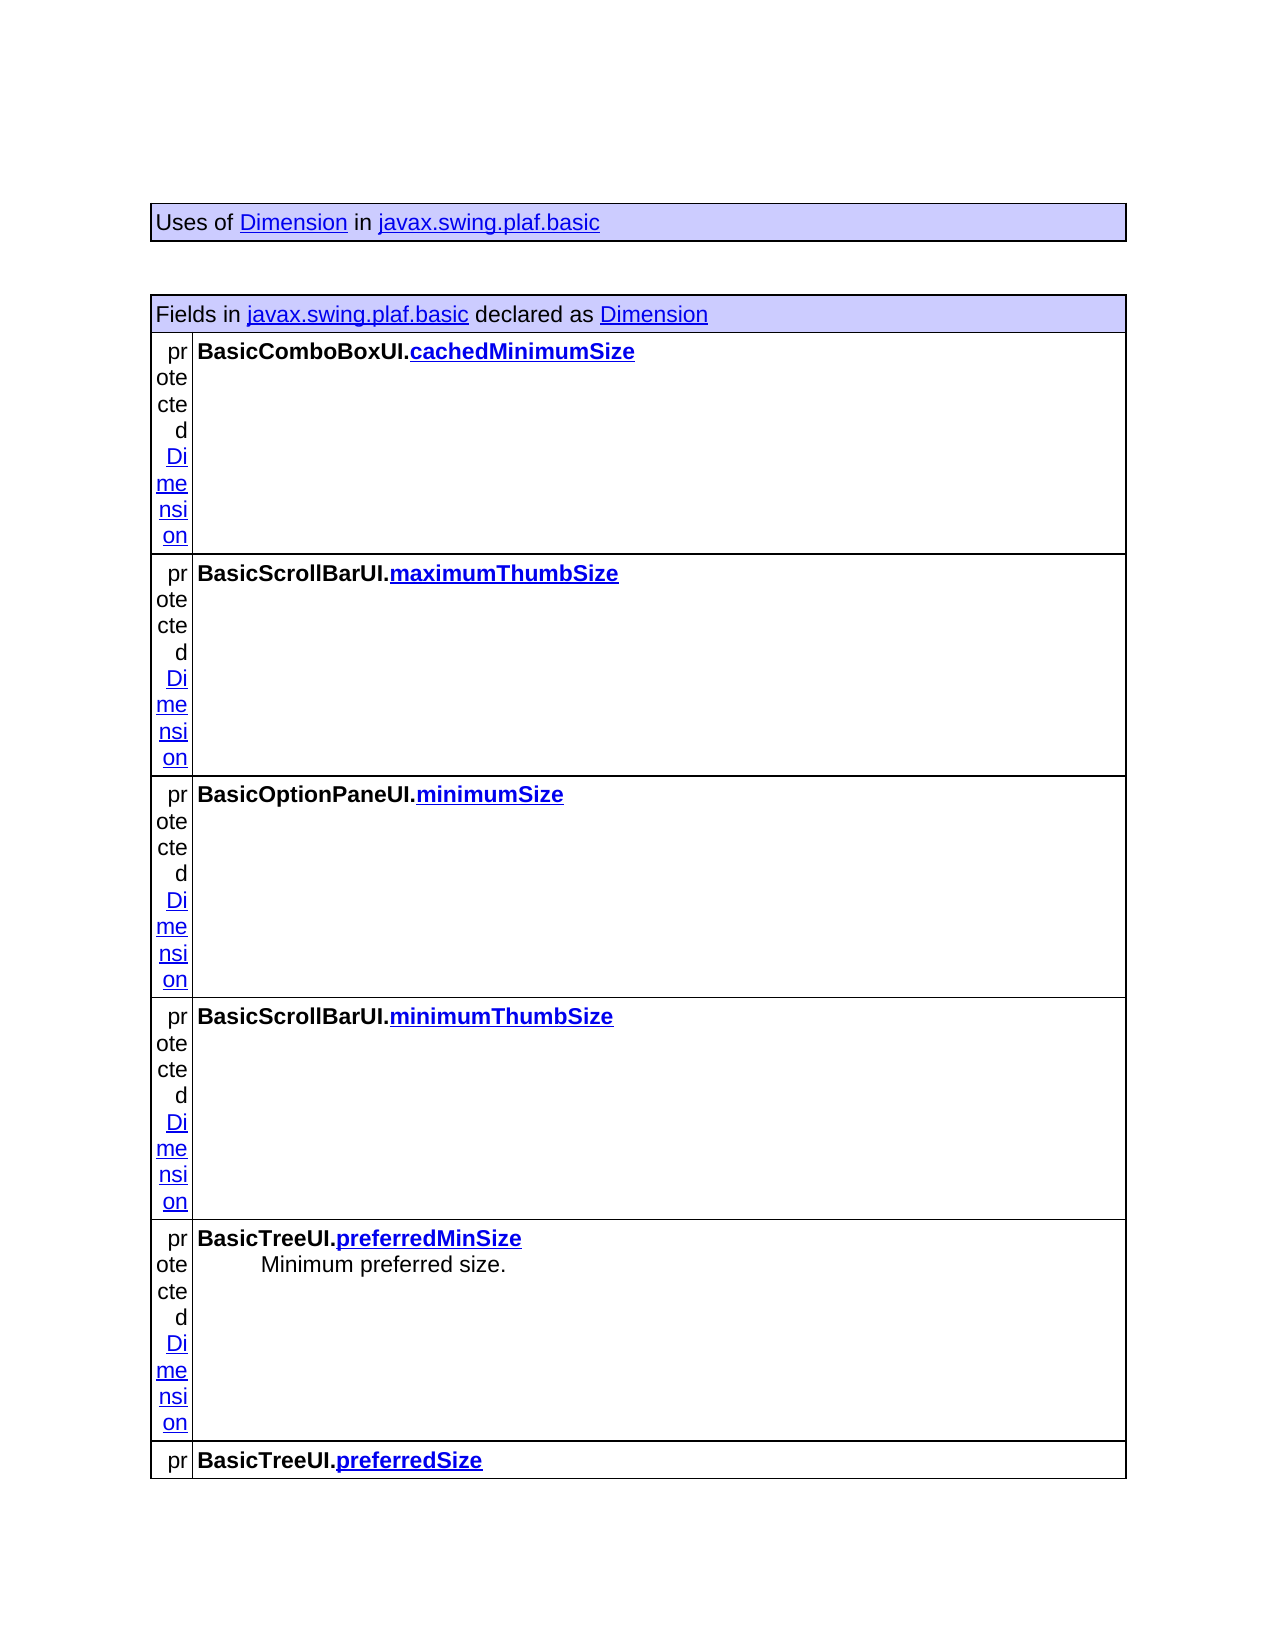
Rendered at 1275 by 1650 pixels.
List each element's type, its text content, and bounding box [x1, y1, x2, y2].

table_cell BasicOptionPaneUI.minimumSize [193, 777, 1125, 997]
table_header Uses of Dimension in javax.swing.plaf.basic [152, 204, 1125, 240]
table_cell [193, 1442, 1125, 1478]
table_cell BasicTreeUI.preferredMinSize Minimum preferred size. [193, 1220, 1125, 1440]
table_cell BasicComboBoxUI.cachedMinimumSize [193, 333, 1125, 553]
table_cell BasicScrollBarUI.minimumThumbSize [193, 998, 1125, 1219]
table_cell protected Dimension [152, 777, 192, 997]
table_cell BasicScrollBarUI.maximumThumbSize [193, 555, 1125, 775]
table_cell protected Dimension [152, 1220, 192, 1440]
table_cell protected Dimension [152, 1442, 192, 1478]
table_cell protected Dimension [152, 333, 192, 553]
table_header Fields in javax.swing.plaf.basic declared as Dimension [152, 296, 1125, 332]
table_cell protected Dimension [152, 998, 192, 1219]
table_cell protected Dimension [152, 555, 192, 775]
